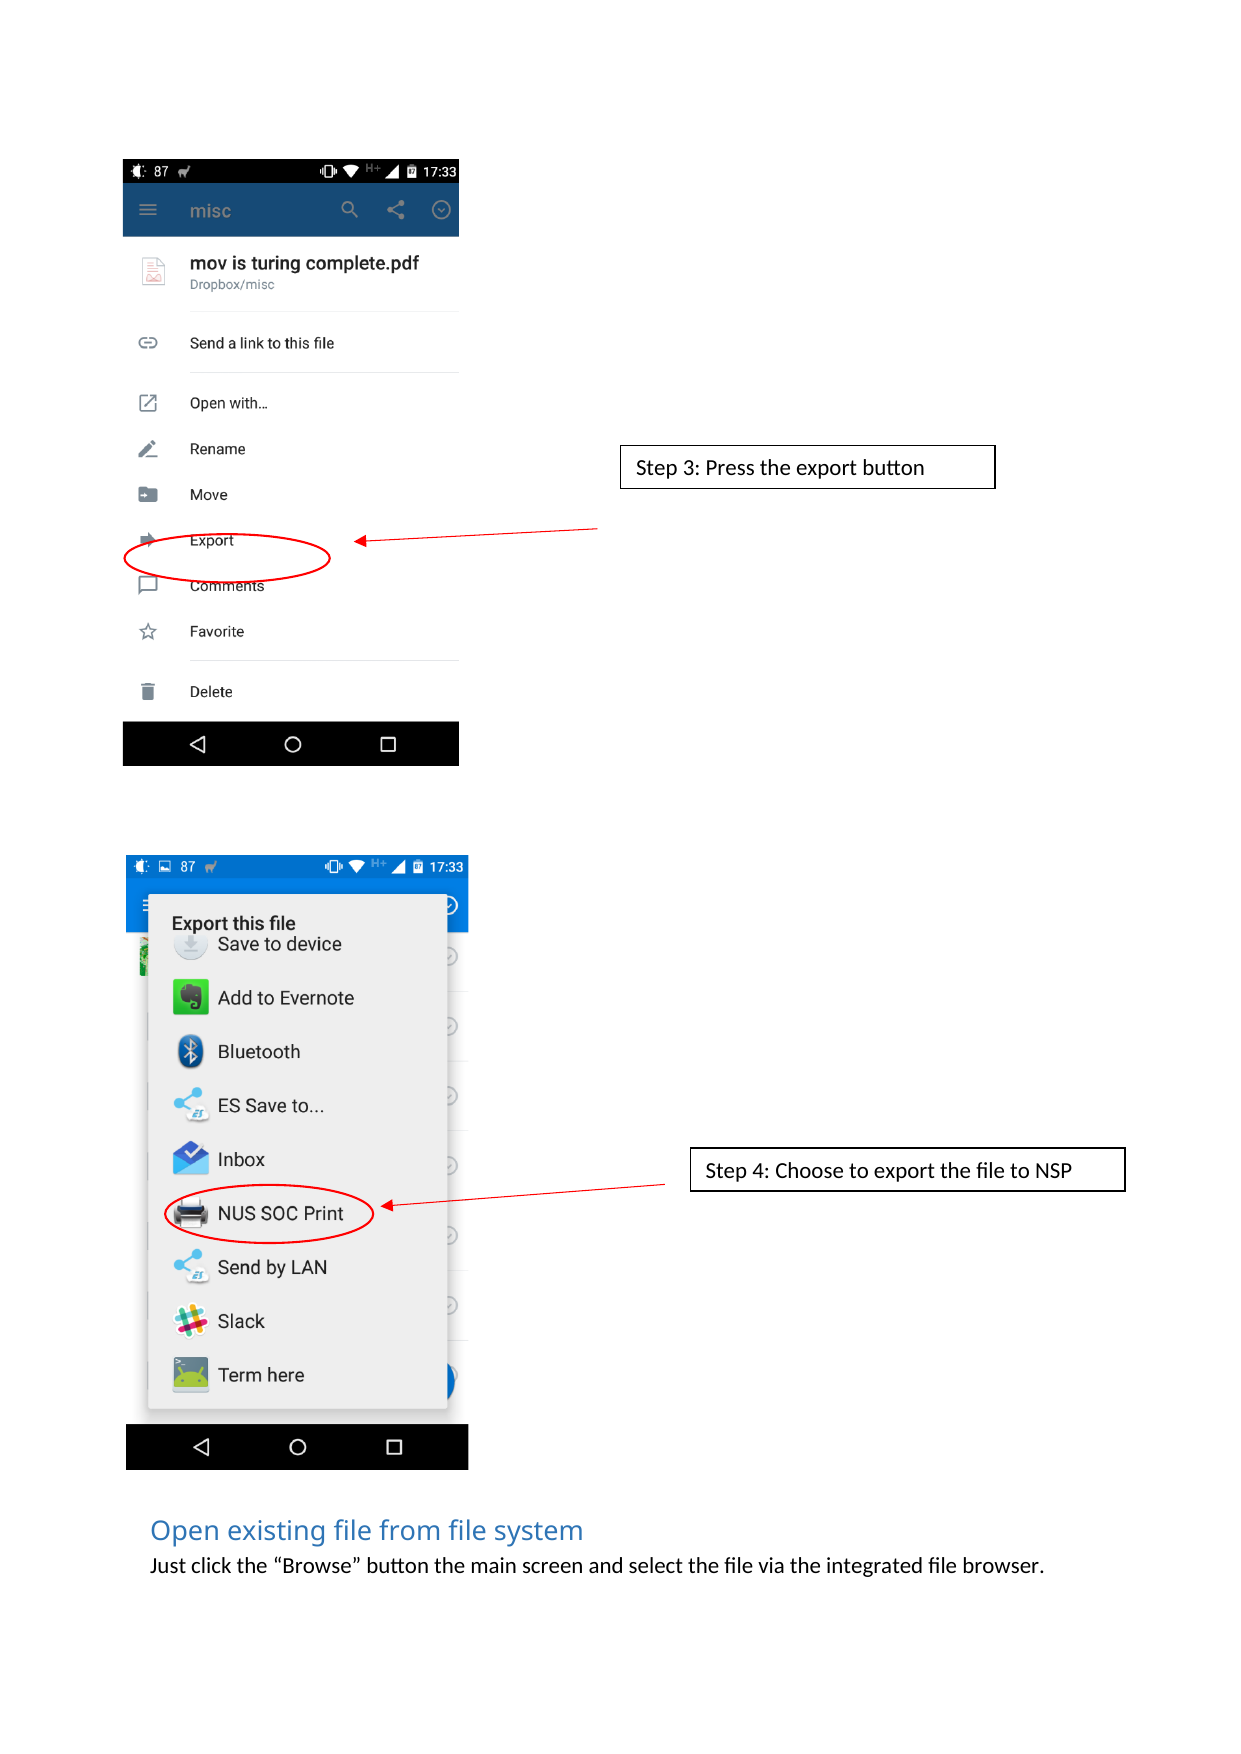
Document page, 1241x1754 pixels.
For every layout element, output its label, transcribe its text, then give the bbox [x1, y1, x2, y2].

subtitle Open existing file from file system [150, 1512, 1090, 1548]
text Just click the “Browse” button the main screen and select the file via the integrated file browser. [150, 1551, 1090, 1579]
picture [121, 159, 459, 762]
picture [124, 855, 468, 1468]
